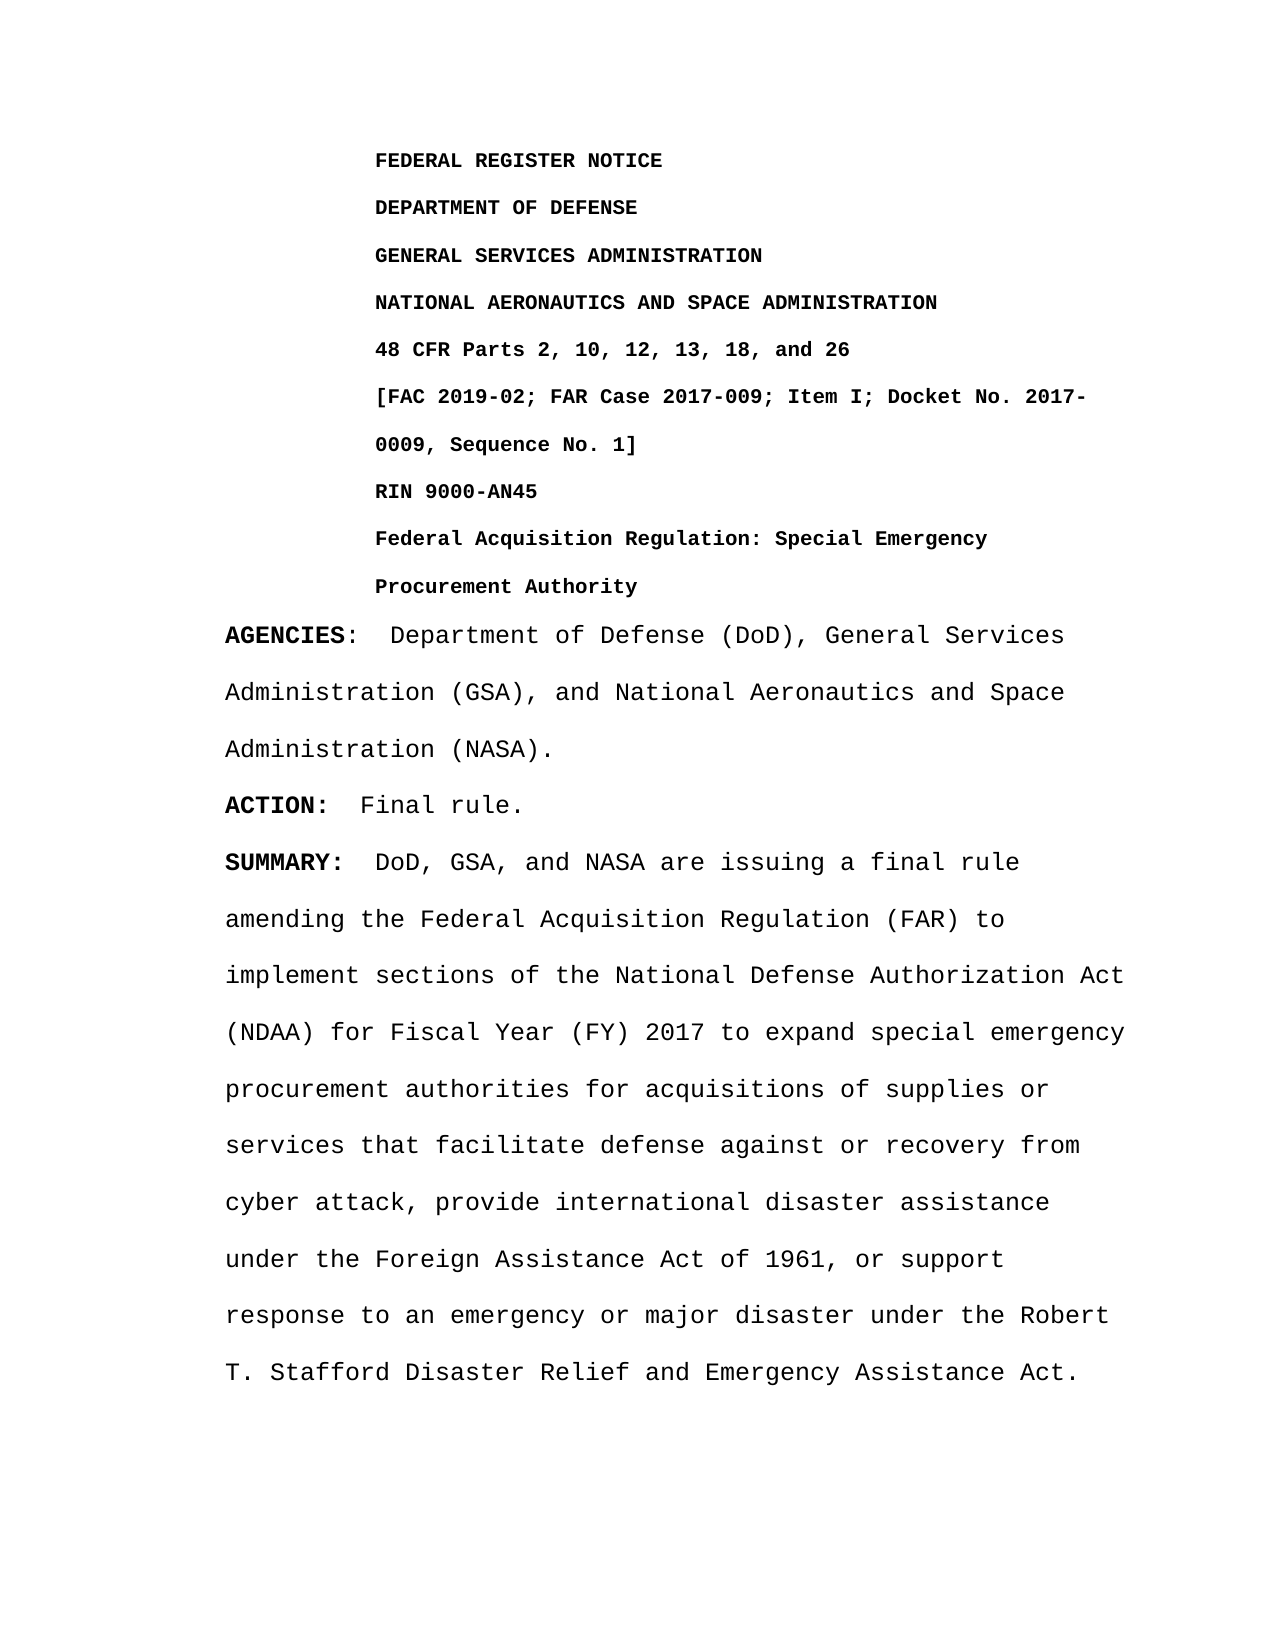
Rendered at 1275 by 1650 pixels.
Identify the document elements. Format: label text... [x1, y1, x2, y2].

text RIN 9000-AN45 [375, 481, 1125, 505]
text Federal Acquisition Regulation: Special Emergency Procurement Authority [375, 528, 1125, 599]
text AGENCIES: Department of Defense (DoD), General Services Administration (GSA), and National Aeronautics and Space Administration (NASA). [225, 623, 1125, 764]
text SUMMARY: DoD, GSA, and NASA are issuing a final rule amending the Federal Acquisition Regulation (FAR) to implement sections of the National Defense Authorization Act (NDAA) for Fiscal Year (FY) 2017 to expand special emergency procurement authorities for acquisitions of supplies or services that facilitate defense against or recovery from cyber attack, provide international disaster assistance under the Foreign Assistance Act of 1961, or support response to an emergency or major disaster under the Robert T. Stafford Disaster Relief and Emergency Assistance Act. [225, 849, 1125, 1388]
text 48 CFR Parts 2, 10, 12, 13, 18, and 26 [375, 339, 1125, 363]
text [FAC 2019-02; FAR Case 2017-009; Item I; Docket No. 2017-0009, Sequence No. 1] [375, 386, 1125, 457]
text DEPARTMENT OF DEFENSE [375, 197, 1125, 221]
text GENERAL SERVICES ADMINISTRATION NATIONAL AERONAUTICS AND SPACE ADMINISTRATION [375, 244, 1125, 316]
text ACTION: Final rule. [225, 793, 1125, 821]
text FEDERAL REGISTER NOTICE [375, 150, 1125, 174]
